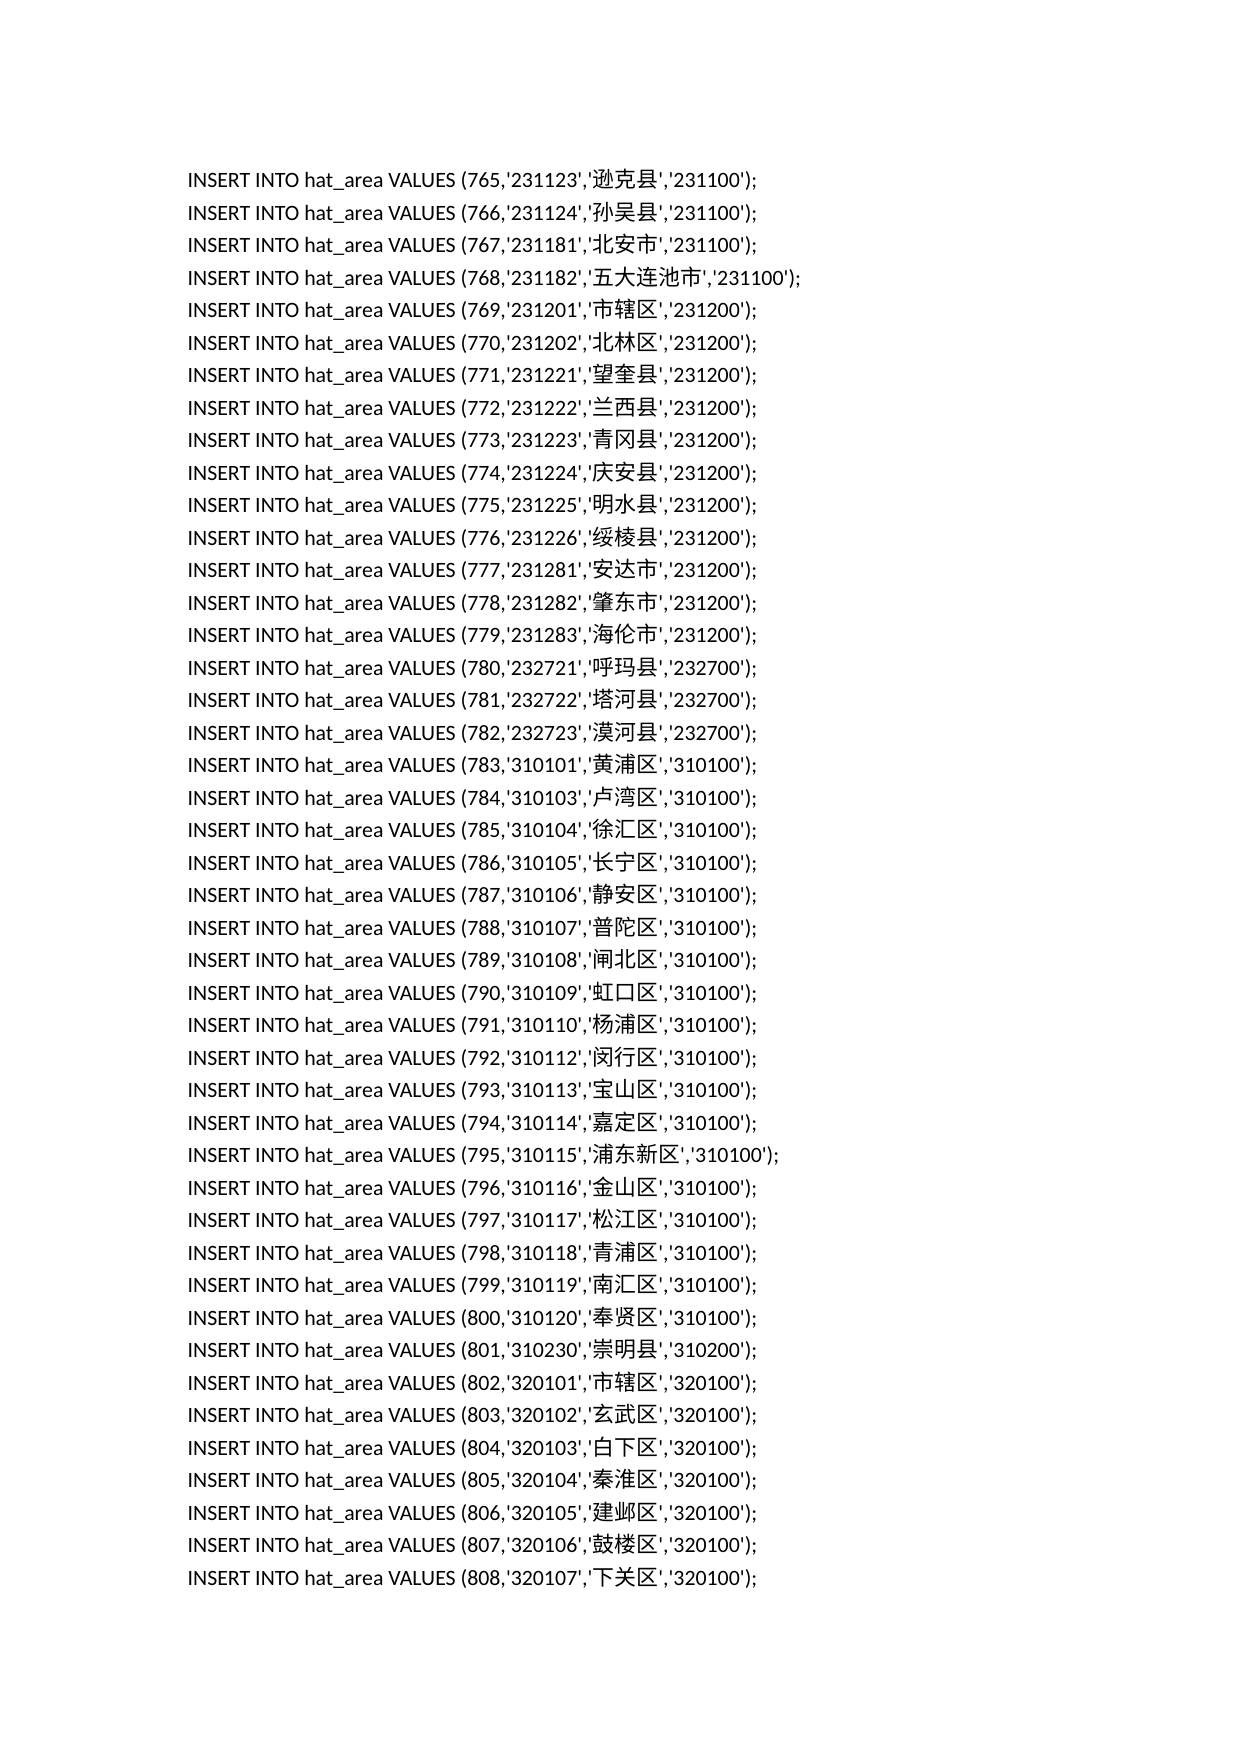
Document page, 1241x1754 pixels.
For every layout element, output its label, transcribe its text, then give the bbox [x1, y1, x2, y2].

text INSERT INTO hat_area VALUES (785,'310104','徐汇区','310100'); [187, 812, 1053, 844]
text INSERT INTO hat_area VALUES (777,'231281','安达市','231200'); [187, 552, 1053, 584]
text INSERT INTO hat_area VALUES (788,'310107','普陀区','310100'); [187, 909, 1053, 942]
text INSERT INTO hat_area VALUES (769,'231201','市辖区','231200'); [187, 292, 1053, 324]
text INSERT INTO hat_area VALUES (778,'231282','肇东市','231200'); [187, 584, 1053, 617]
text INSERT INTO hat_area VALUES (779,'231283','海伦市','231200'); [187, 617, 1053, 649]
text INSERT INTO hat_area VALUES (794,'310114','嘉定区','310100'); [187, 1104, 1053, 1137]
text INSERT INTO hat_area VALUES (804,'320103','白下区','320100'); [187, 1429, 1053, 1462]
text INSERT INTO hat_area VALUES (765,'231123','逊克县','231100'); [187, 162, 1053, 194]
text INSERT INTO hat_area VALUES (783,'310101','黄浦区','310100'); [187, 747, 1053, 779]
text INSERT INTO hat_area VALUES (798,'310118','青浦区','310100'); [187, 1234, 1053, 1267]
text INSERT INTO hat_area VALUES (790,'310109','虹口区','310100'); [187, 974, 1053, 1007]
text INSERT INTO hat_area VALUES (770,'231202','北林区','231200'); [187, 324, 1053, 357]
text INSERT INTO hat_area VALUES (803,'320102','玄武区','320100'); [187, 1397, 1053, 1429]
text INSERT INTO hat_area VALUES (766,'231124','孙吴县','231100'); [187, 194, 1053, 227]
text INSERT INTO hat_area VALUES (791,'310110','杨浦区','310100'); [187, 1007, 1053, 1039]
text INSERT INTO hat_area VALUES (774,'231224','庆安县','231200'); [187, 454, 1053, 487]
text INSERT INTO hat_area VALUES (795,'310115','浦东新区','310100'); [187, 1137, 1053, 1169]
text INSERT INTO hat_area VALUES (772,'231222','兰西县','231200'); [187, 389, 1053, 422]
text INSERT INTO hat_area VALUES (800,'310120','奉贤区','310100'); [187, 1299, 1053, 1332]
text INSERT INTO hat_area VALUES (805,'320104','秦淮区','320100'); [187, 1462, 1053, 1494]
text INSERT INTO hat_area VALUES (793,'310113','宝山区','310100'); [187, 1072, 1053, 1104]
text INSERT INTO hat_area VALUES (801,'310230','崇明县','310200'); [187, 1332, 1053, 1364]
text INSERT INTO hat_area VALUES (796,'310116','金山区','310100'); [187, 1169, 1053, 1202]
text INSERT INTO hat_area VALUES (780,'232721','呼玛县','232700'); [187, 649, 1053, 682]
text INSERT INTO hat_area VALUES (797,'310117','松江区','310100'); [187, 1202, 1053, 1234]
text INSERT INTO hat_area VALUES (773,'231223','青冈县','231200'); [187, 422, 1053, 454]
text INSERT INTO hat_area VALUES (775,'231225','明水县','231200'); [187, 487, 1053, 519]
text INSERT INTO hat_area VALUES (767,'231181','北安市','231100'); [187, 227, 1053, 259]
text INSERT INTO hat_area VALUES (776,'231226','绥棱县','231200'); [187, 519, 1053, 552]
text INSERT INTO hat_area VALUES (789,'310108','闸北区','310100'); [187, 942, 1053, 974]
text INSERT INTO hat_area VALUES (782,'232723','漠河县','232700'); [187, 714, 1053, 747]
text INSERT INTO hat_area VALUES (802,'320101','市辖区','320100'); [187, 1364, 1053, 1397]
text INSERT INTO hat_area VALUES (781,'232722','塔河县','232700'); [187, 682, 1053, 714]
text INSERT INTO hat_area VALUES (808,'320107','下关区','320100'); [187, 1559, 1053, 1592]
text INSERT INTO hat_area VALUES (799,'310119','南汇区','310100'); [187, 1267, 1053, 1299]
text INSERT INTO hat_area VALUES (771,'231221','望奎县','231200'); [187, 357, 1053, 389]
text INSERT INTO hat_area VALUES (792,'310112','闵行区','310100'); [187, 1039, 1053, 1072]
text INSERT INTO hat_area VALUES (784,'310103','卢湾区','310100'); [187, 779, 1053, 812]
text INSERT INTO hat_area VALUES (806,'320105','建邺区','320100'); [187, 1494, 1053, 1527]
text INSERT INTO hat_area VALUES (768,'231182','五大连池市','231100'); [187, 259, 1053, 292]
text INSERT INTO hat_area VALUES (807,'320106','鼓楼区','320100'); [187, 1527, 1053, 1559]
text INSERT INTO hat_area VALUES (786,'310105','长宁区','310100'); [187, 844, 1053, 877]
text INSERT INTO hat_area VALUES (787,'310106','静安区','310100'); [187, 877, 1053, 909]
